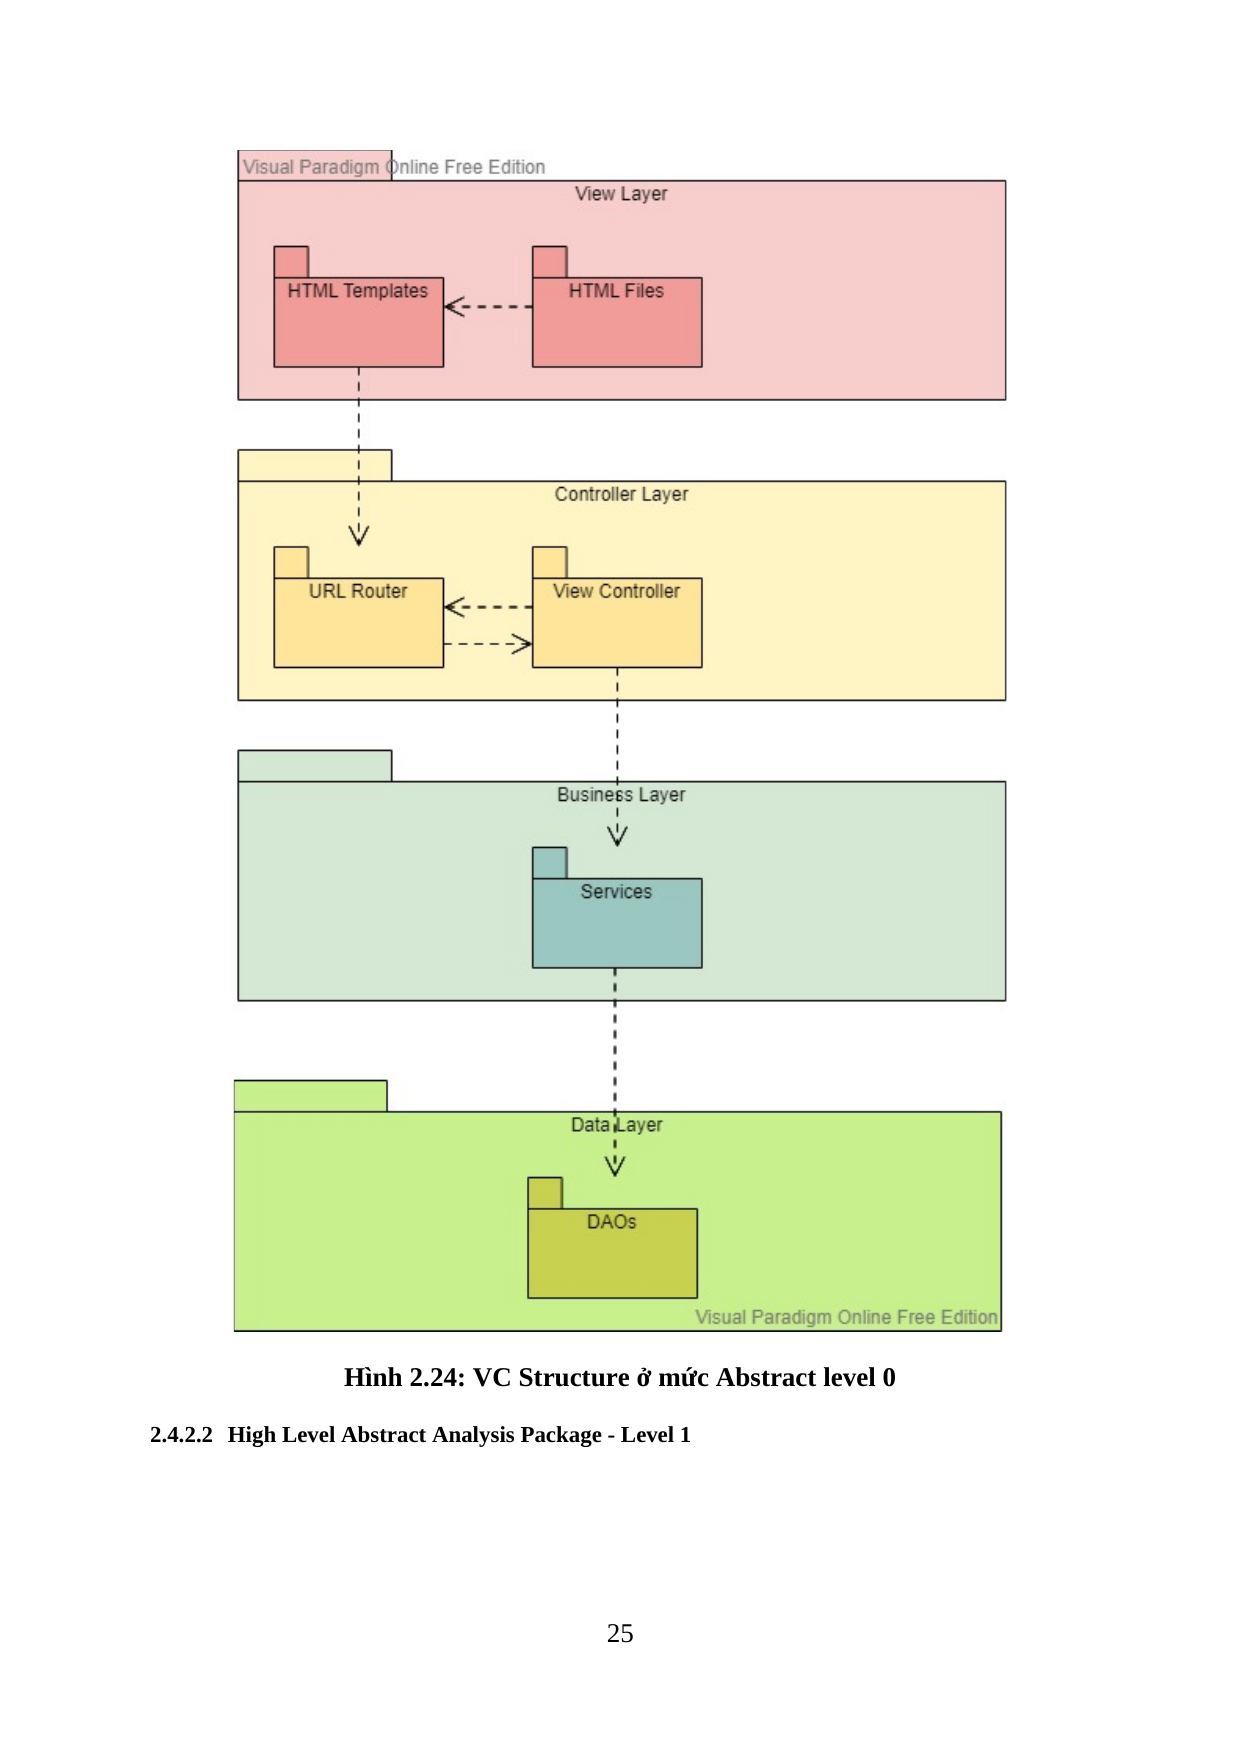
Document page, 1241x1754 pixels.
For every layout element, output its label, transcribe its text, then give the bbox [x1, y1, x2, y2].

text Hình 2.24: VC Structure ở mức Abstract level 0 [150, 1361, 1090, 1392]
picture [233, 150, 1007, 1332]
subtitle 2.4.2.2 High Level Abstract Analysis Package - Level 1 [150, 1421, 1090, 1448]
